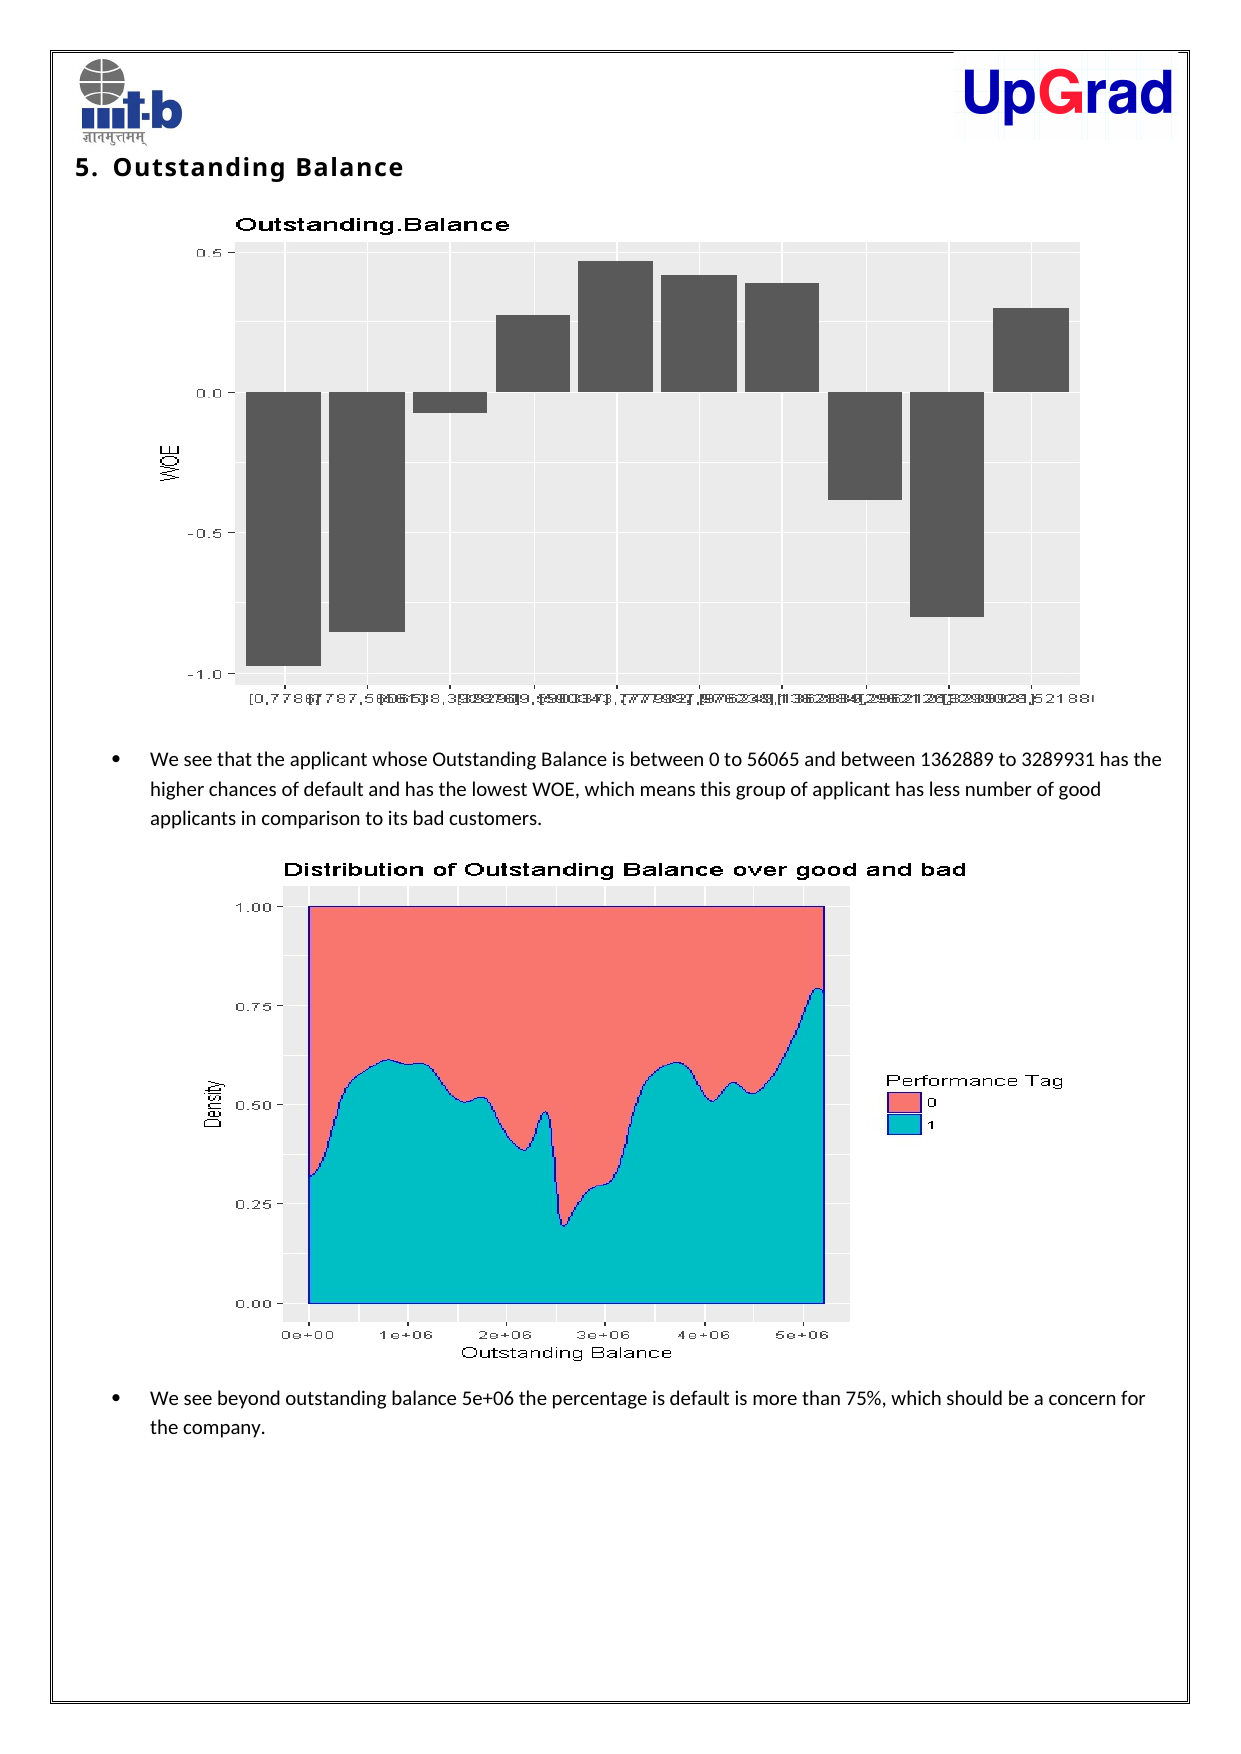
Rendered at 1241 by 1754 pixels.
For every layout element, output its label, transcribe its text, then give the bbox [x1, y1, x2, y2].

picture [146, 210, 1094, 728]
picture [953, 51, 1179, 140]
list Outstanding Balance [75, 150, 1165, 184]
picture [60, 57, 200, 147]
list We see beyond outstanding balance 5e+06 the percentage is default is more than 75%, which should be a concern for the company. [112, 1385, 1165, 1439]
list We see that the applicant whose Outstanding Balance is between 0 to 56065 and between 1362889 to 3289931 has the higher chances of default and has the lowest WOE, which means this group of applicant has less number of good applicants in comparison to its bad customers. [112, 747, 1165, 830]
picture [190, 855, 1088, 1367]
